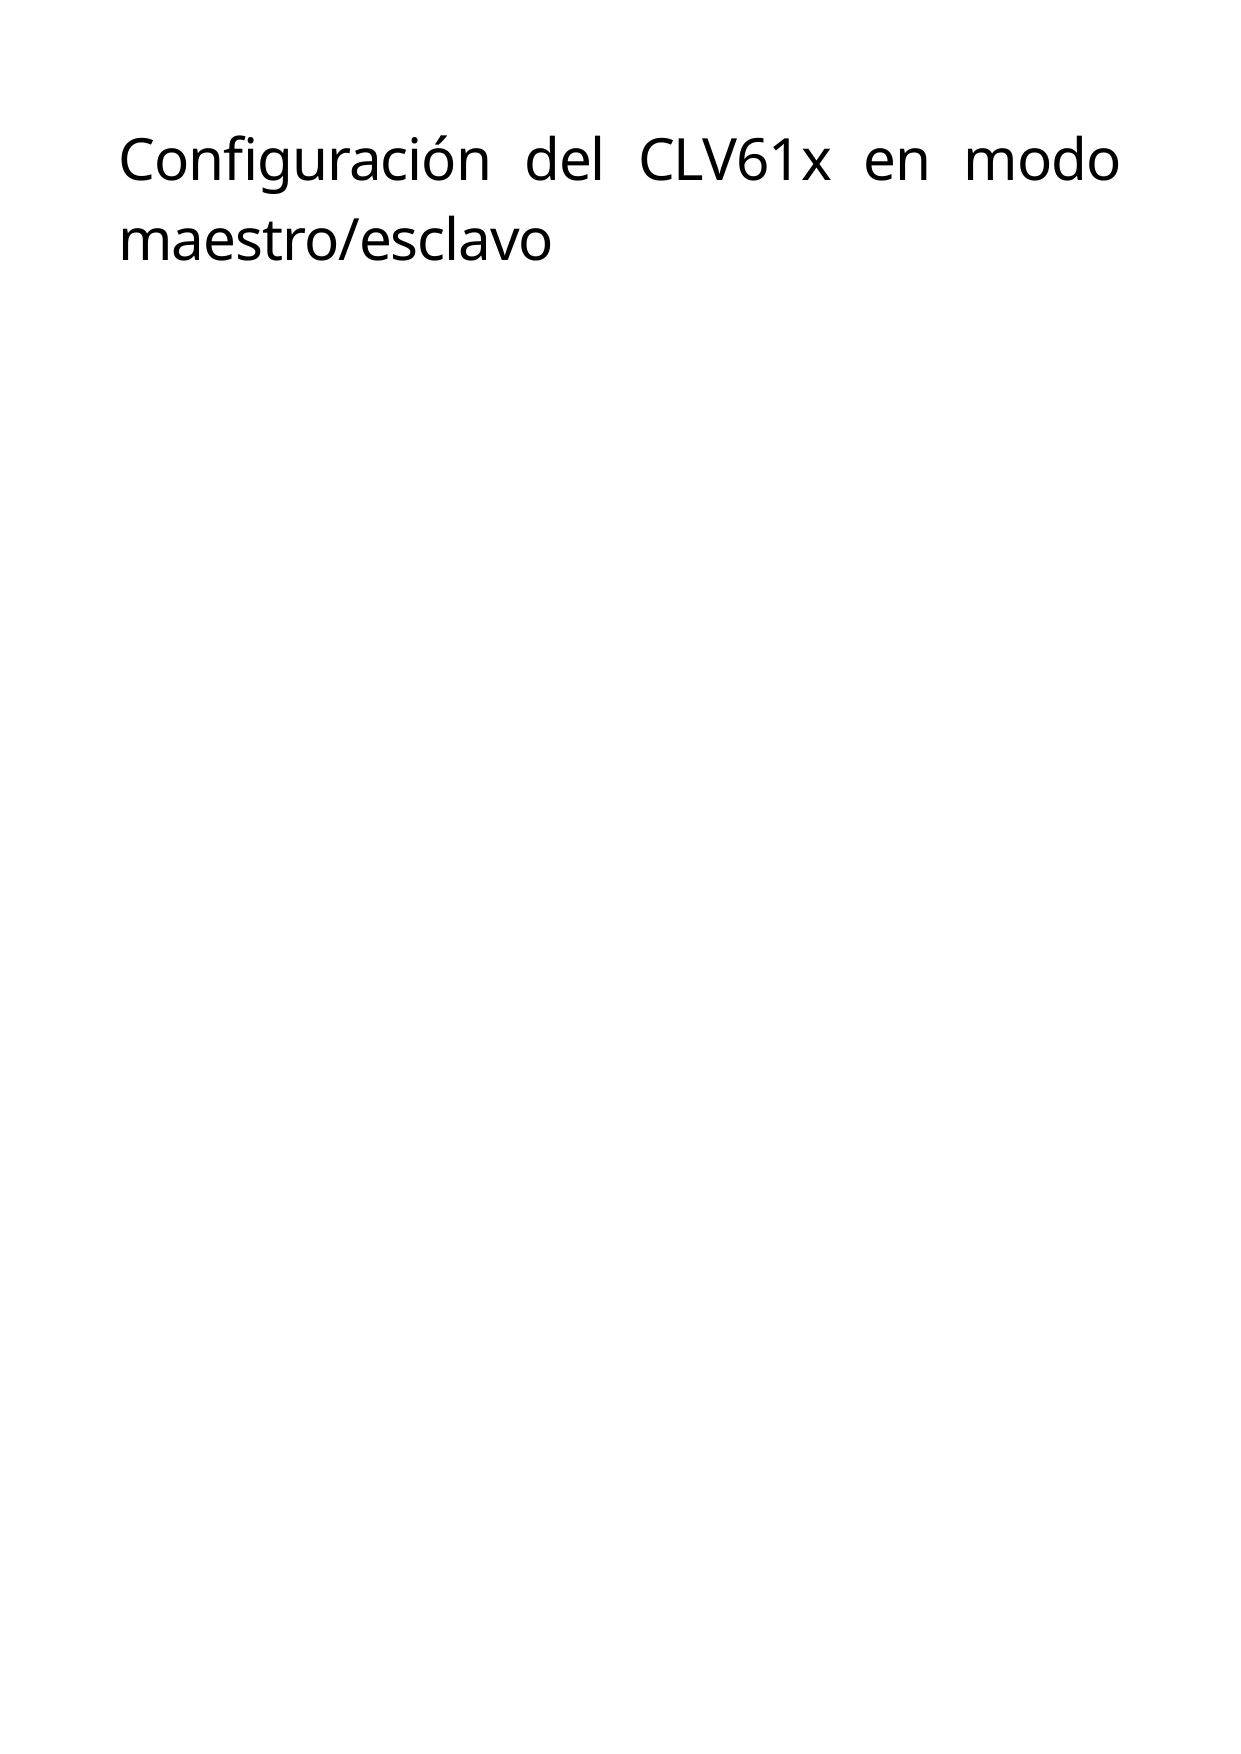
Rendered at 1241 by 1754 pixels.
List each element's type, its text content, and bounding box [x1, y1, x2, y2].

title Configuración del CLV61x en modo maestro/esclavo [118, 118, 1122, 277]
